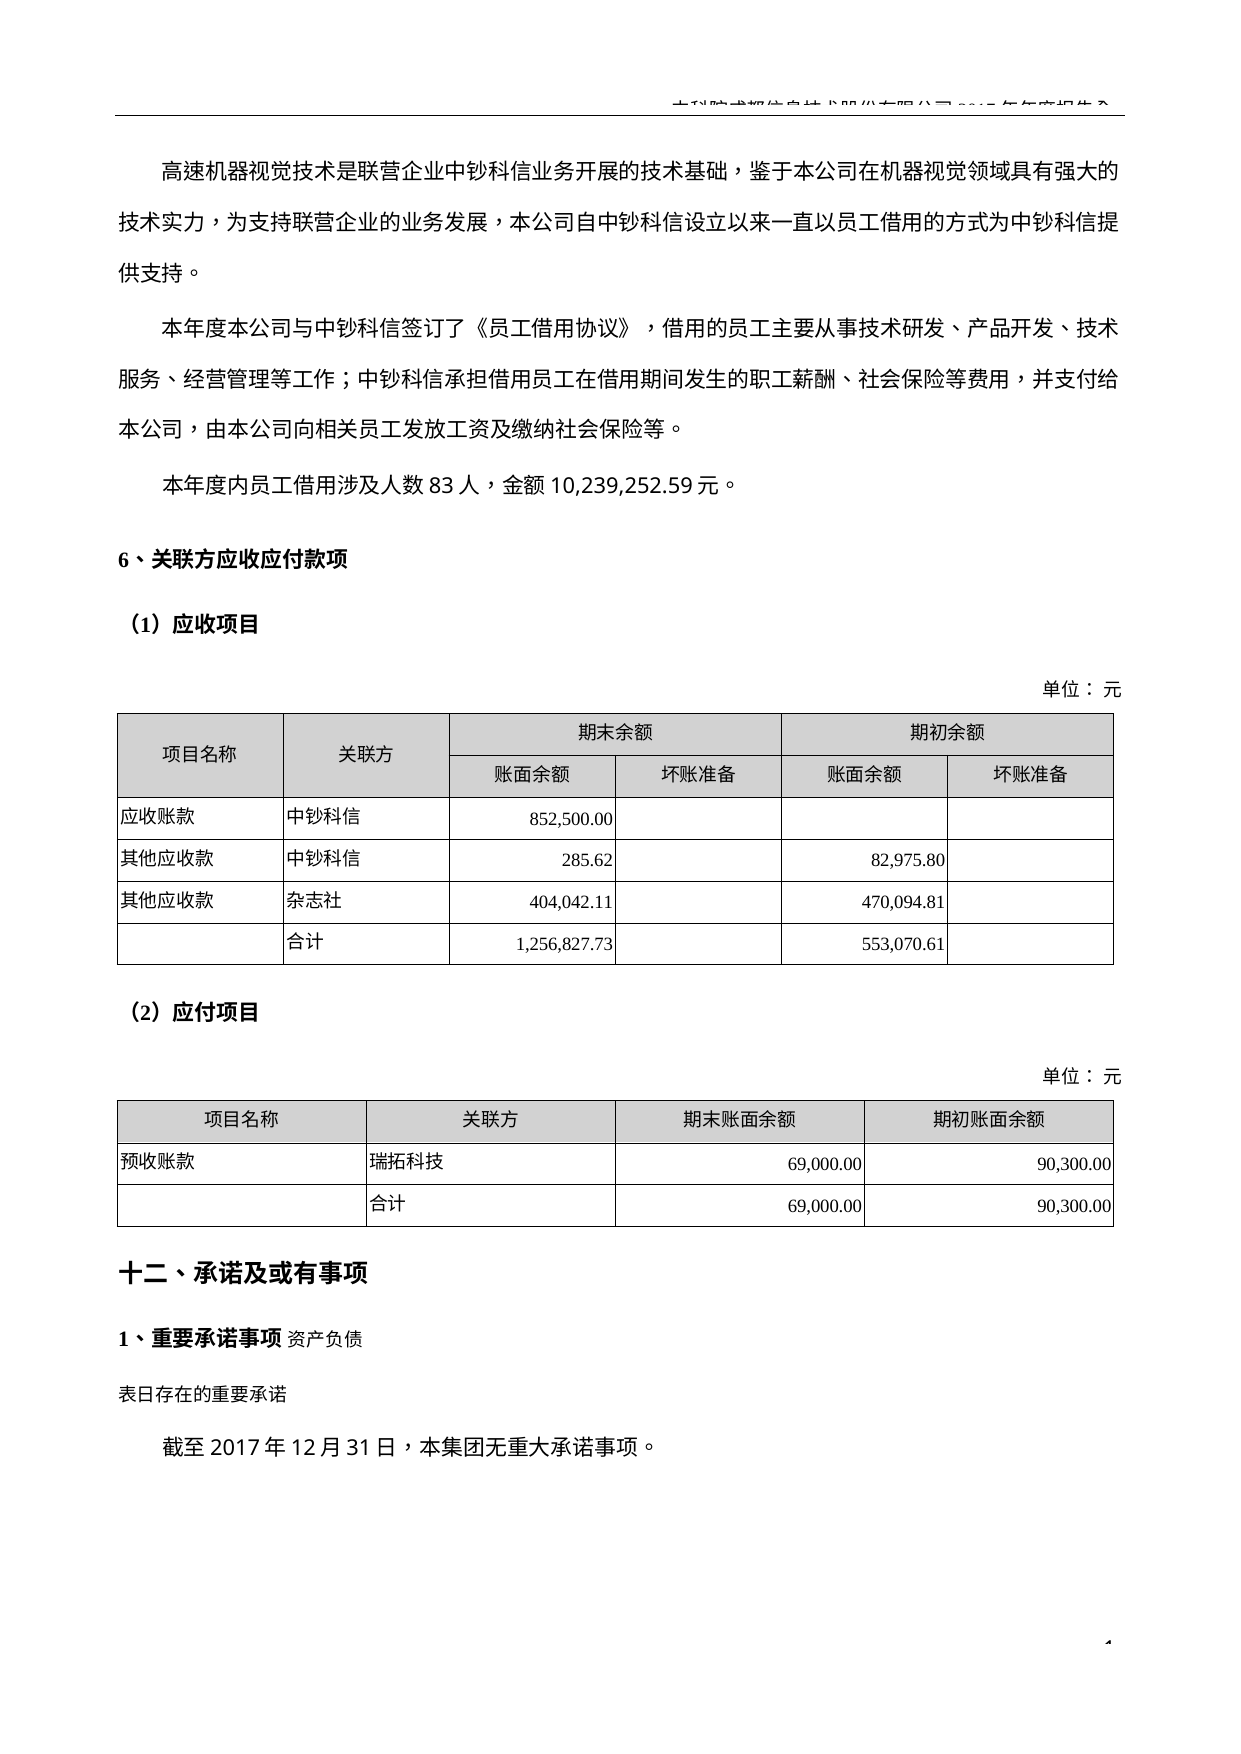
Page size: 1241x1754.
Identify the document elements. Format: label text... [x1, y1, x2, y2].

text 高速机器视觉技术是联营企业中钞科信业务开展的技术基础，鉴于本公司在机器视觉领域具有强大的 技术实力，为支持联营企业的业务发展，本公司自中钞科信设立以来一直以员工借用的方式为中钞科信提 供支持。 [118, 156, 1123, 287]
subtitle （1）应收项目 [118, 609, 1122, 639]
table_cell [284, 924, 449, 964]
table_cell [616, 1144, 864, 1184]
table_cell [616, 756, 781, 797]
text 单位： 元 [102, 676, 1122, 701]
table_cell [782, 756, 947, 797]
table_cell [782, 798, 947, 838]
text 截至2017年12月31日，本集团无重大承诺事项。 [162, 1435, 1122, 1460]
text 十二、承诺及或有事项 1、重要承诺事项 资产负债表日存在的重要承诺 [118, 1256, 371, 1406]
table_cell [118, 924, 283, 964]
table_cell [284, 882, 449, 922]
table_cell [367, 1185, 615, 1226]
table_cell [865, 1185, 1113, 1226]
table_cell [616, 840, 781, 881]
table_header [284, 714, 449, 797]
text 本年度本公司与中钞科信签订了《员工借用协议》，借用的员工主要从事技术研发、产品开发、技术 服务、经营管理等工作；中钞科信承担借用员工在借用期间发生的职工薪酬、社会保险等费用，并支付给 本公司，由本公司向相关员工发放工资及缴纳社会保险等。 [118, 313, 1123, 444]
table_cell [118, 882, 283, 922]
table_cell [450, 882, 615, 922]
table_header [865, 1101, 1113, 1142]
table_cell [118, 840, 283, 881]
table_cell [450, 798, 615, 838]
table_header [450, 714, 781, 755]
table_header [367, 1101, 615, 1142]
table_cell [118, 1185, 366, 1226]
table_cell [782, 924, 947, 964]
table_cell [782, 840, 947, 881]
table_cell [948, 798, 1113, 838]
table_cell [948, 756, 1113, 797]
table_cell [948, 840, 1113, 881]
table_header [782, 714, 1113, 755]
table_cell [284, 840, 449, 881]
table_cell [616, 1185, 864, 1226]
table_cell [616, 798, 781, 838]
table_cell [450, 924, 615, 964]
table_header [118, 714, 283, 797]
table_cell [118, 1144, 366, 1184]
subtitle （2）应付项目 [118, 996, 1122, 1026]
text 单位： 元 [102, 1063, 1122, 1089]
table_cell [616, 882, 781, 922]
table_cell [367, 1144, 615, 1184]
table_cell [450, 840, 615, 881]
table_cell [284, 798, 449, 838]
text 本年度内员工借用涉及人数83人，金额10,239,252.59元。 [162, 469, 1122, 499]
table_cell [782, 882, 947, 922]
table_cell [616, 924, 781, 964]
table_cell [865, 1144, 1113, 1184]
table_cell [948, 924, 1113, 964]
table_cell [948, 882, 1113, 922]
subtitle 6、关联方应收应付款项 [118, 544, 1122, 574]
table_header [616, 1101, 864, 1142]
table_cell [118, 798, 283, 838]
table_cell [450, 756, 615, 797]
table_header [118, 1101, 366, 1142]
